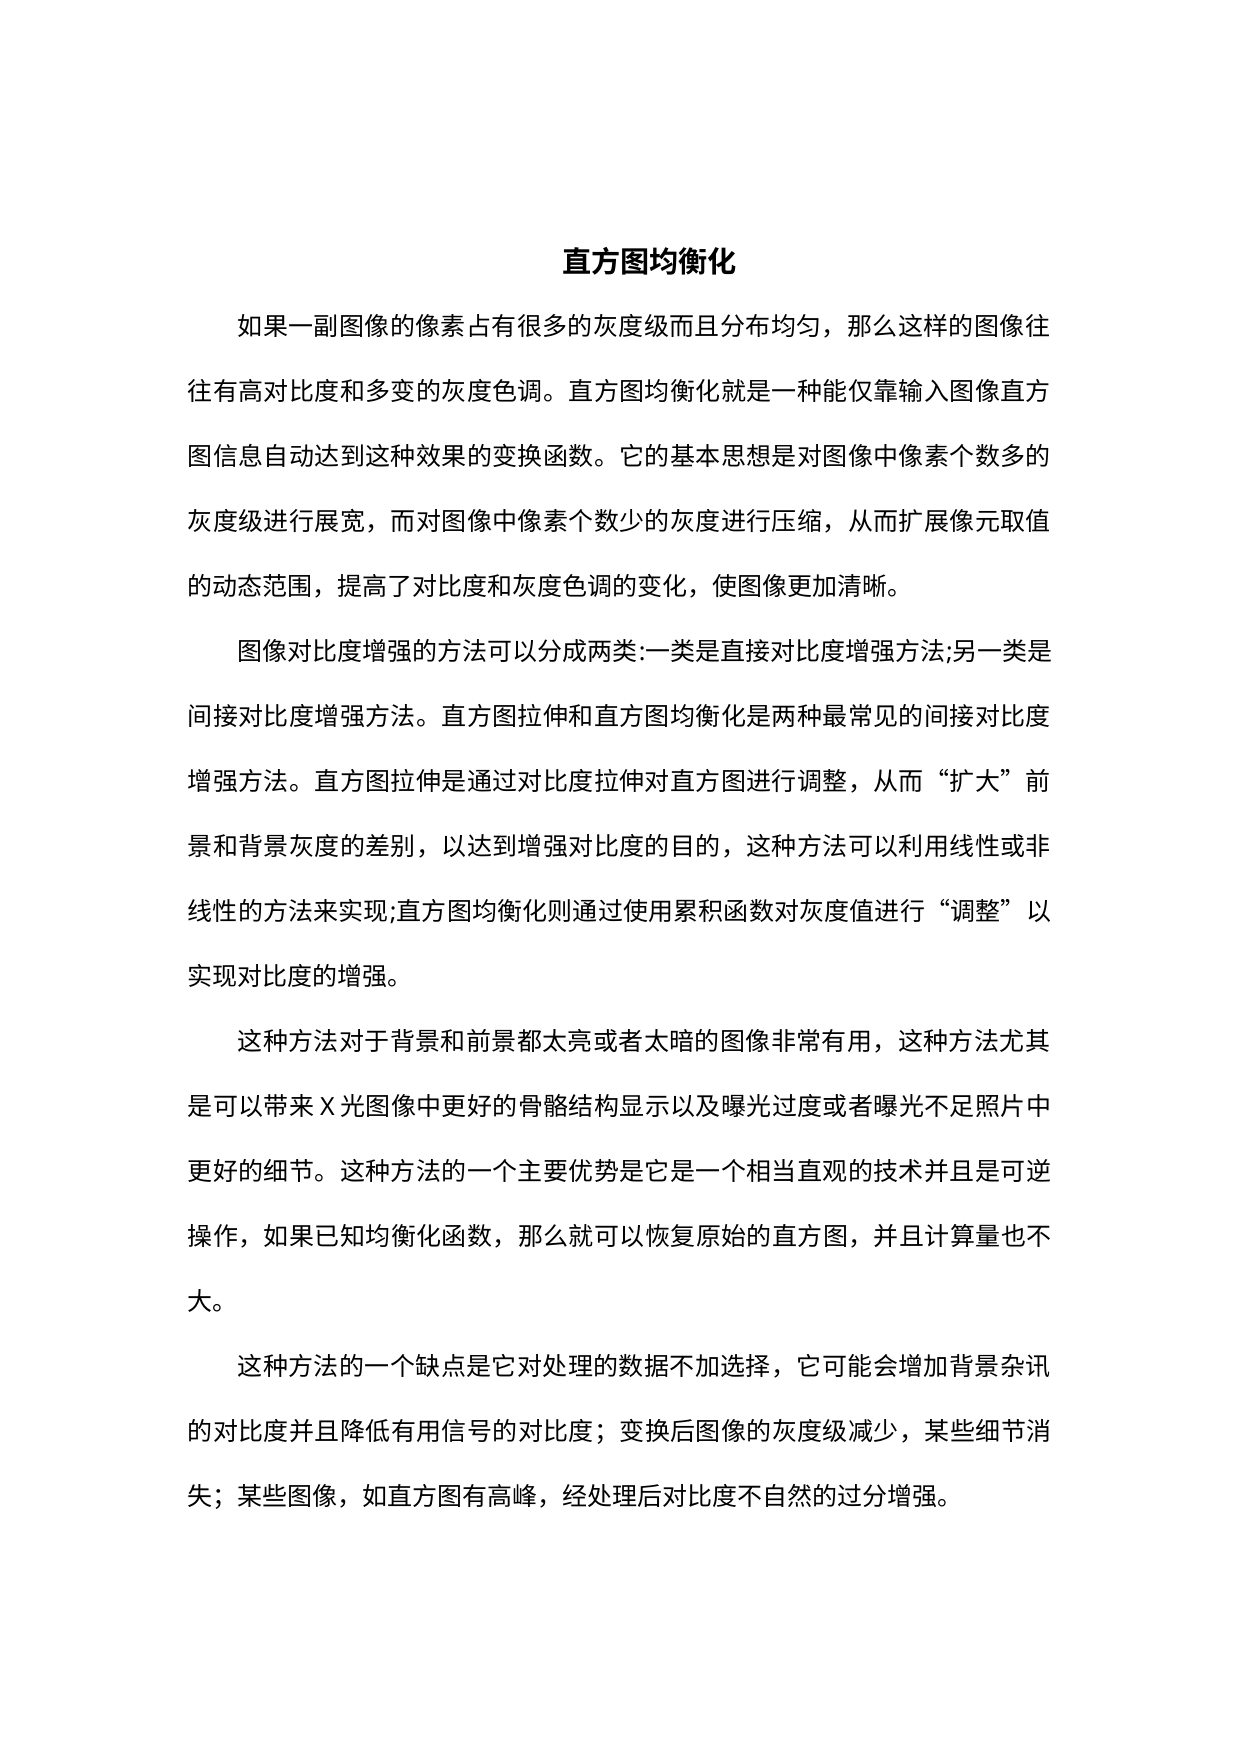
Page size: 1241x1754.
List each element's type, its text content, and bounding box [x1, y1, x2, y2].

text 如果一副图像的像素占有很多的灰度级而且分布均匀，那么这样的图像往往有高对比度和多变的灰度色调。直方图均衡化就是一种能仅靠输入图像直方图信息自动达到这种效果的变换函数。它的基本思想是对图像中像素个数多的灰度级进行展宽，而对图像中像素个数少的灰度进行压缩，从而扩展像元取值的动态范围，提高了对比度和灰度色调的变化，使图像更加清晰。 [187, 292, 1053, 617]
text 这种方法对于背景和前景都太亮或者太暗的图像非常有用，这种方法尤其是可以带来X光图像中更好的骨骼结构显示以及曝光过度或者曝光不足照片中更好的细节。这种方法的一个主要优势是它是一个相当直观的技术并且是可逆操作，如果已知均衡化函数，那么就可以恢复原始的直方图，并且计算量也不大。 [187, 1007, 1053, 1332]
text 直方图均衡化 [187, 227, 1053, 292]
text 这种方法的一个缺点是它对处理的数据不加选择，它可能会增加背景杂讯的对比度并且降低有用信号的对比度；变换后图像的灰度级减少，某些细节消失；某些图像，如直方图有高峰，经处理后对比度不自然的过分增强。 [187, 1332, 1053, 1527]
text 图像对比度增强的方法可以分成两类:一类是直接对比度增强方法;另一类是间接对比度增强方法。直方图拉伸和直方图均衡化是两种最常见的间接对比度增强方法。直方图拉伸是通过对比度拉伸对直方图进行调整，从而“扩大”前景和背景灰度的差别，以达到增强对比度的目的，这种方法可以利用线性或非线性的方法来实现;直方图均衡化则通过使用累积函数对灰度值进行“调整”以实现对比度的增强。 [187, 617, 1053, 1007]
